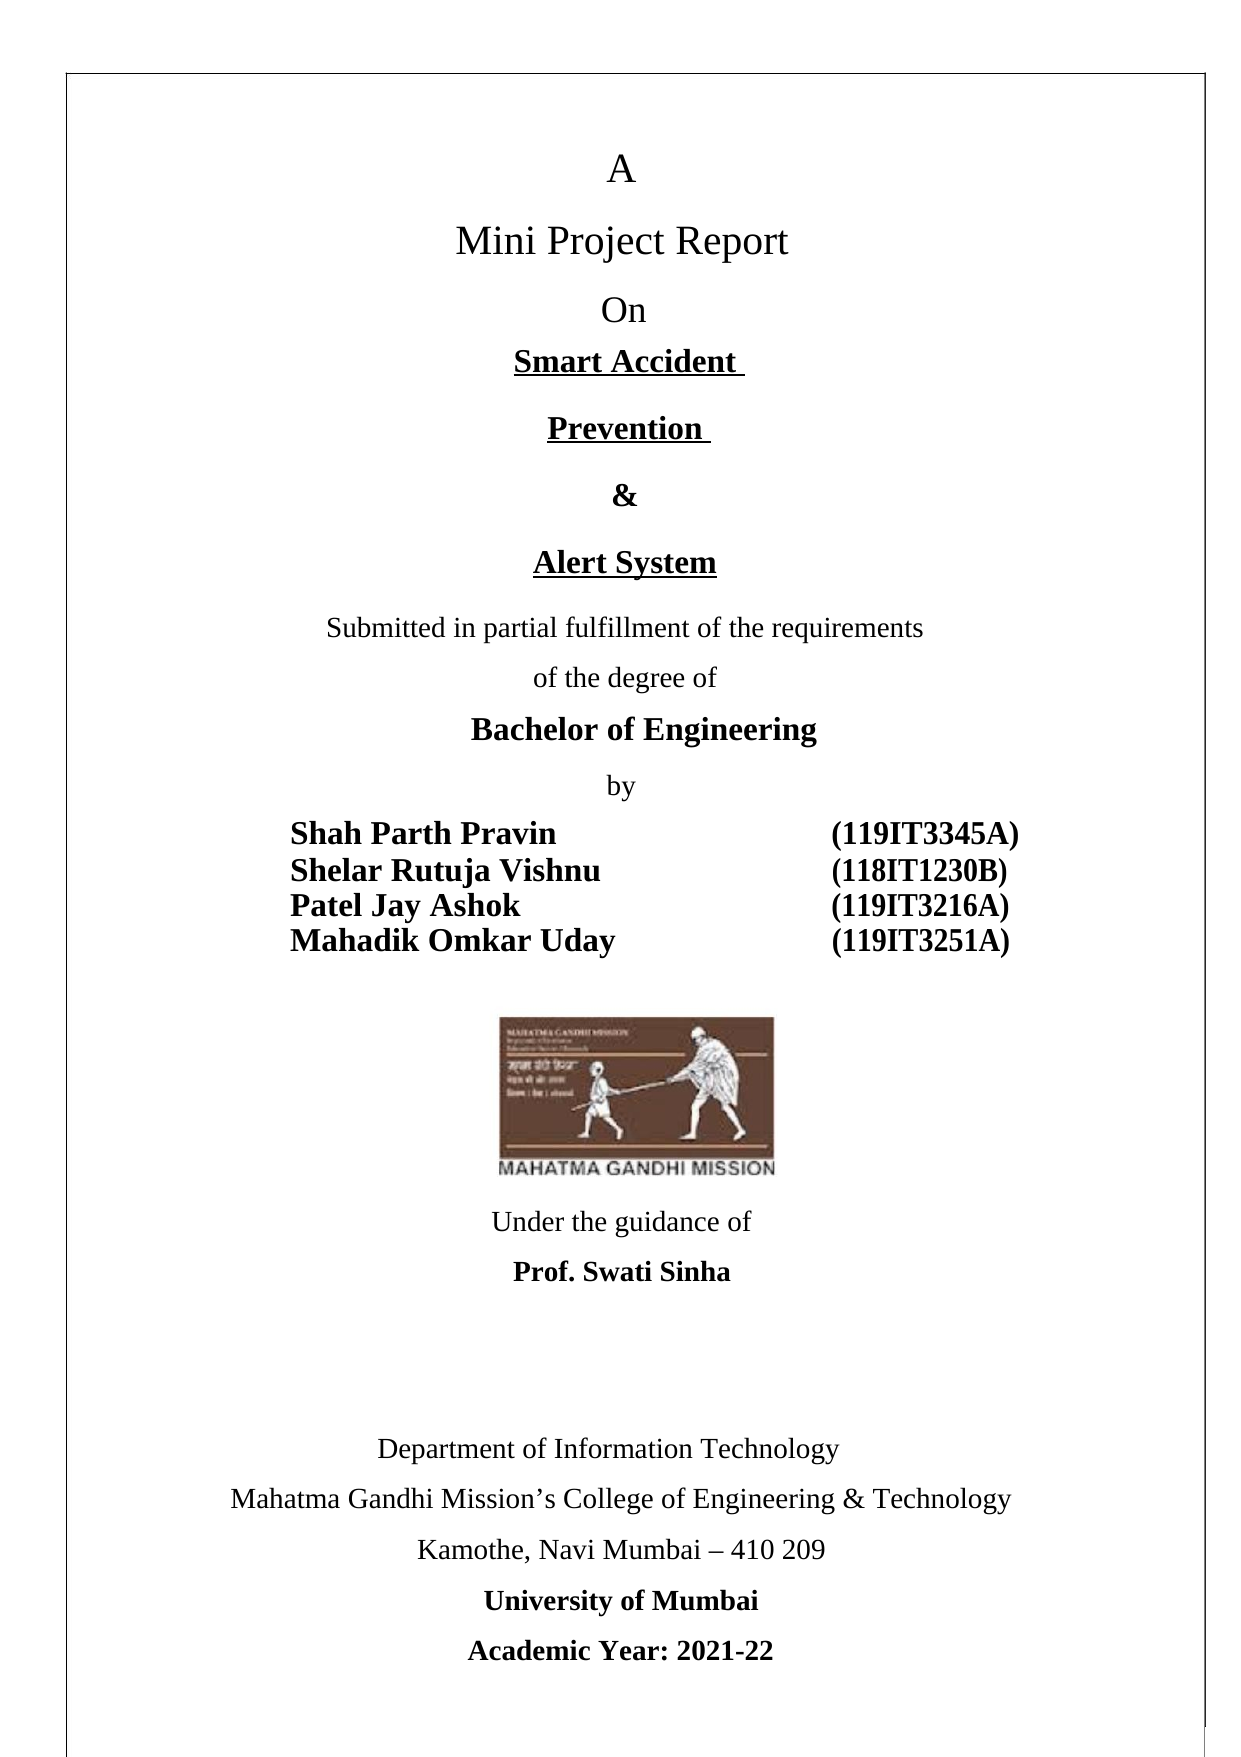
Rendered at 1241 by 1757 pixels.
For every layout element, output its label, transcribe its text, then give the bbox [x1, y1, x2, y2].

table_cell (118IT1230B) (119IT3216A) (119IT3251A) [725, 853, 1031, 1133]
text Department of Information Technology [139, 1431, 924, 1464]
text Smart Accident [326, 341, 924, 379]
text & [326, 475, 924, 514]
table_header Shah Parth Pravin [269, 816, 725, 853]
text Prevention [326, 408, 924, 446]
text Submitted in partial fulfillment of the requirements of the degree of [326, 610, 924, 694]
text Mini Project Report [320, 216, 924, 263]
subtitle Bachelor of Engineering [326, 711, 962, 748]
text On [323, 288, 924, 331]
text Prof. Swati Sinha [319, 1254, 924, 1287]
text by [318, 768, 924, 802]
text Under the guidance of [318, 1204, 924, 1237]
table_header (119IT3345A) [725, 816, 1031, 853]
table_cell Shelar Rutuja Vishnu Patel Jay Ashok Mahadik Omkar Uday [269, 853, 725, 1133]
text Alert System [326, 543, 924, 581]
text Mahatma Gandhi Mission’s College of Engineering & Technology Kamothe, Navi Mumbai – 410 209 [230, 1482, 1012, 1566]
picture [65, 72, 1206, 1757]
subtitle University of Mumbai Academic Year: 2021-22 [467, 1583, 774, 1667]
text A [139, 144, 1102, 192]
